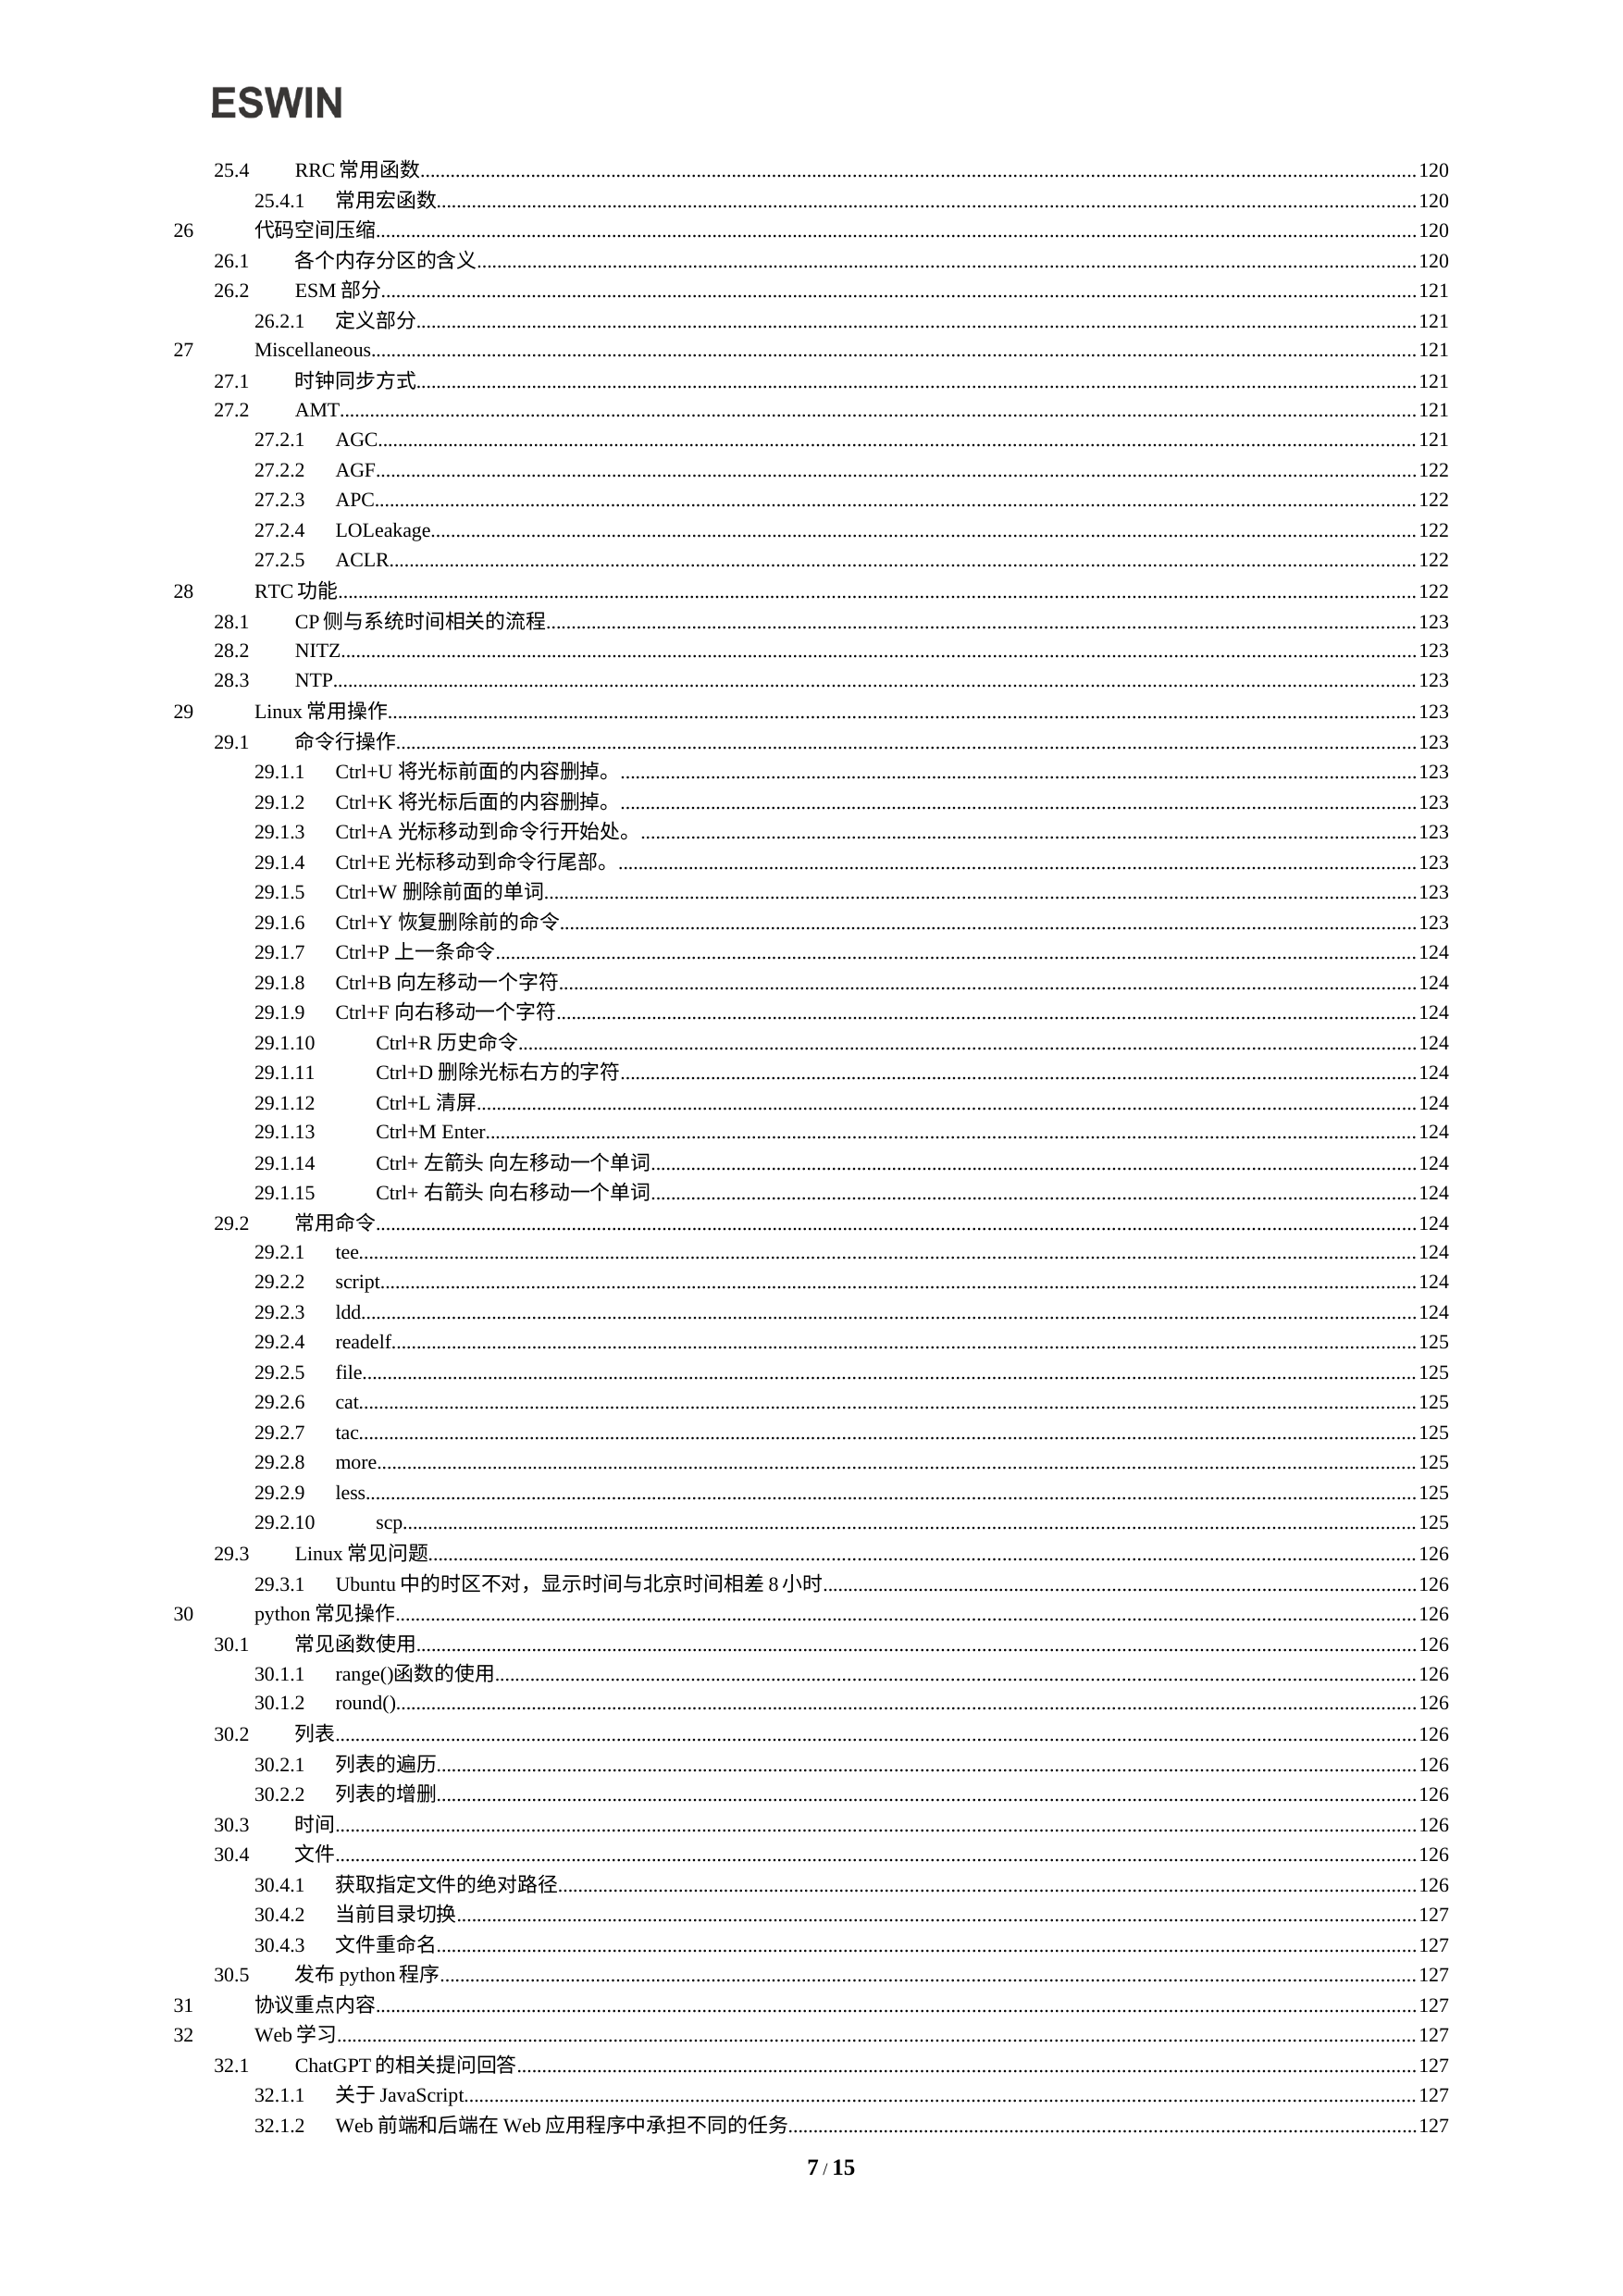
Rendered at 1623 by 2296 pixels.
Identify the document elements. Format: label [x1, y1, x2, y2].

picture [207, 81, 347, 122]
